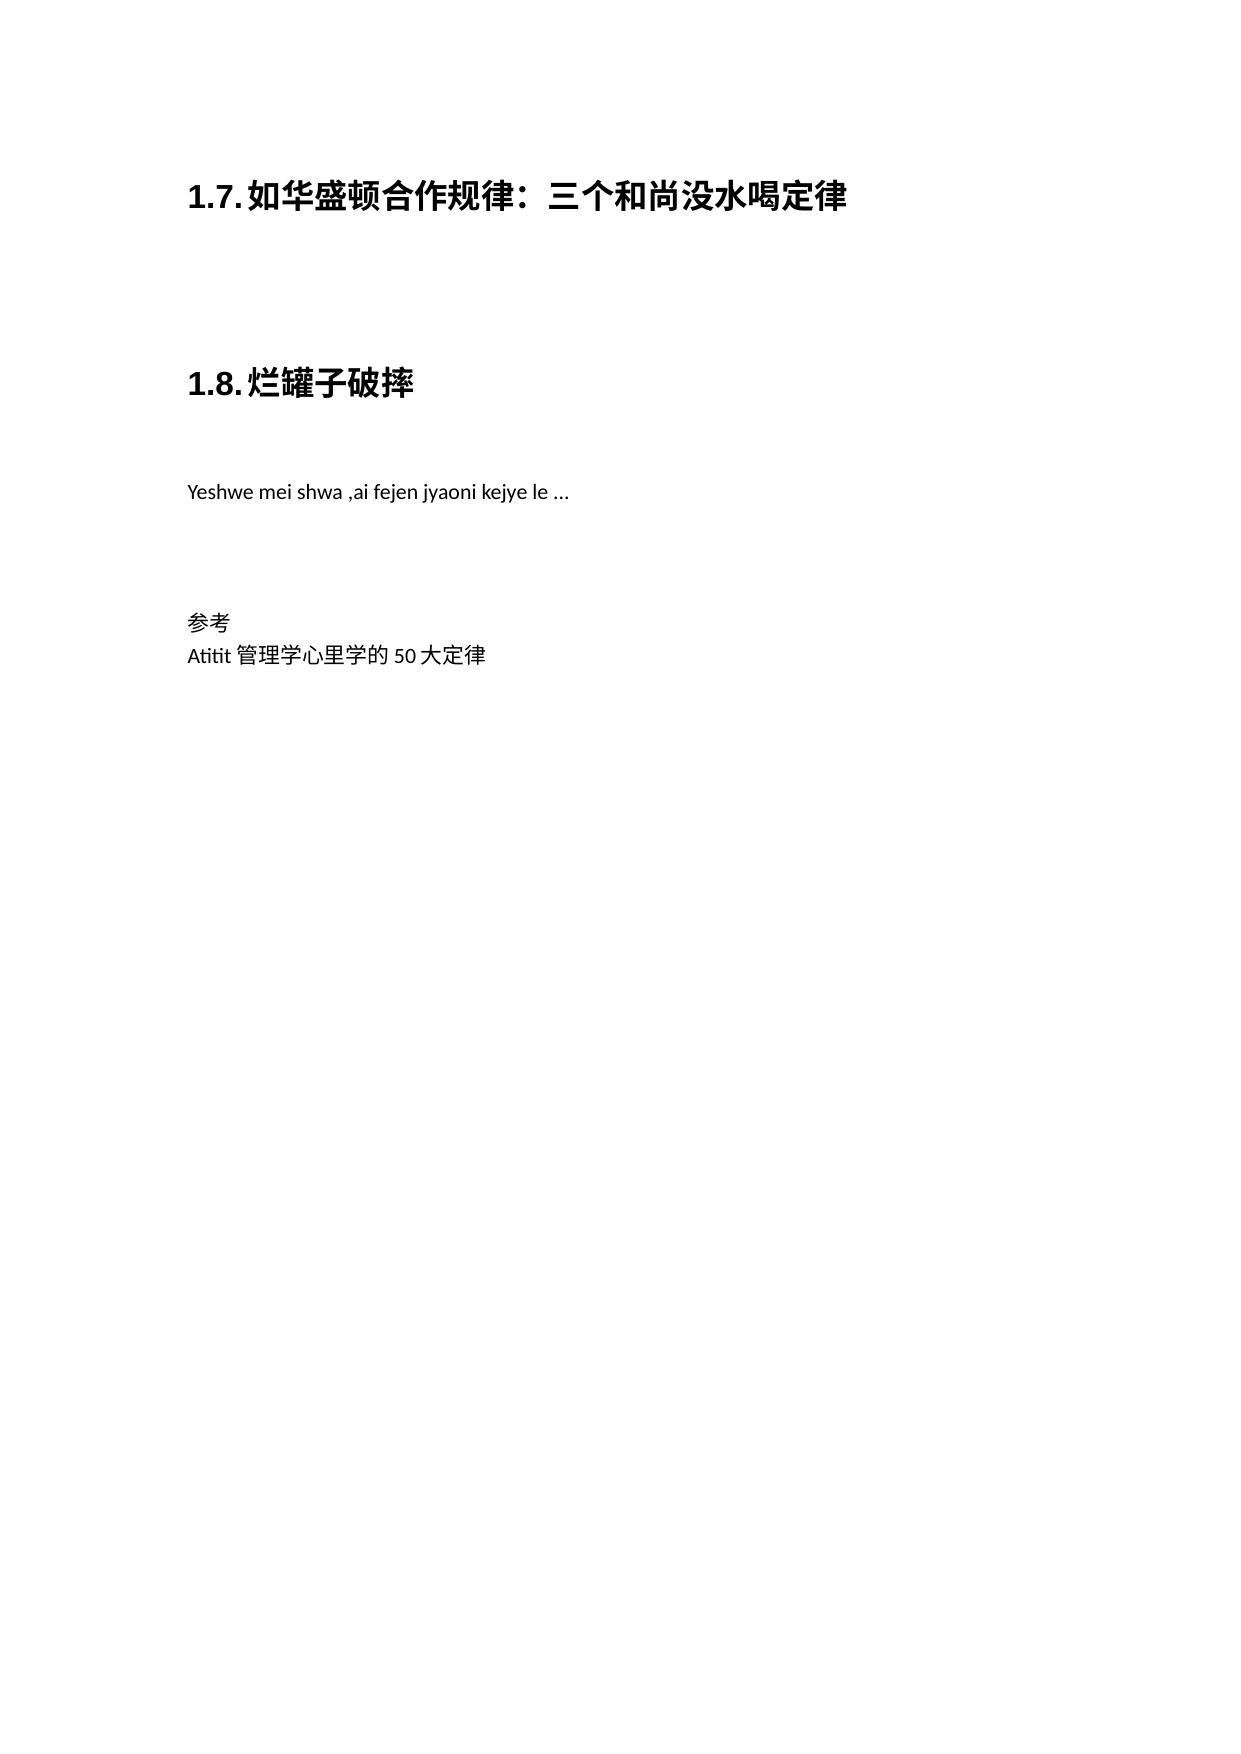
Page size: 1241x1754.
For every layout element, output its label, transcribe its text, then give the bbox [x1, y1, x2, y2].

text Yeshwe mei shwa ,ai fejen jyaoni kejye le ... [187, 475, 1053, 508]
subtitle 如华盛顿合作规律：三个和尚没水喝定律 [187, 162, 1053, 227]
text 参考 [187, 605, 1053, 638]
subtitle 烂罐子破摔 [187, 348, 1053, 413]
text Atitit 管理学心里学的50大定律 [187, 638, 1053, 670]
